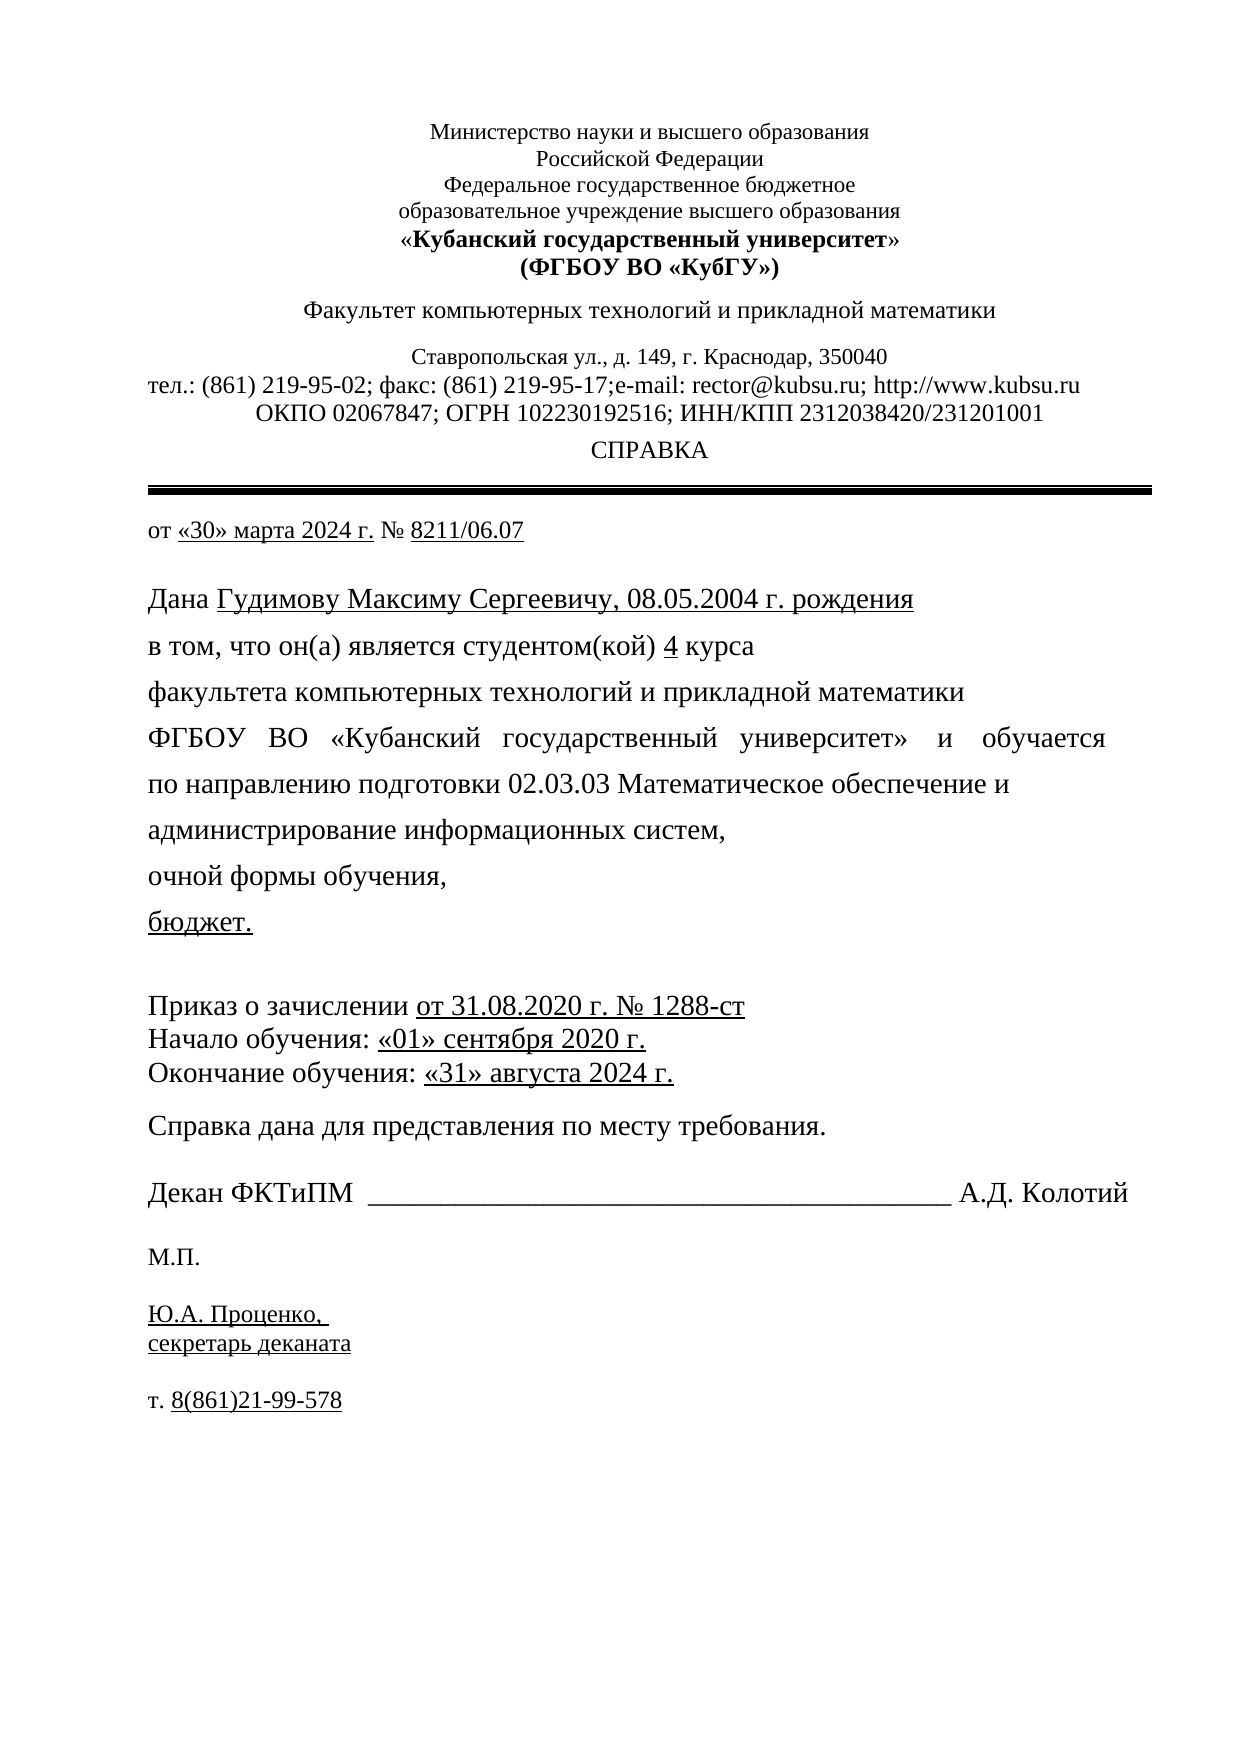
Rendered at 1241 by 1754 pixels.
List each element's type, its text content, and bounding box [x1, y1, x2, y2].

text Ставропольская ул., д. 149, г. Краснодар, 350040 [148, 343, 1152, 370]
subtitle «Кубанский государственный университет» [148, 224, 1152, 252]
text тел.: (861) 219-95-02; факс: (861) 219-95-17;e-mail: rector@kubsu.ru; http://www.kubsu.ru [148, 370, 1152, 398]
text ФГБОУ ВО «Кубанский государственный университет» и обучается [148, 720, 1152, 753]
text СПРАВКА [148, 442, 1152, 462]
subtitle образовательное учреждение высшего образования [148, 197, 1152, 224]
subtitle Министерство науки и высшего образования [148, 118, 1152, 144]
text ОКПО 02067847; ОГРН 102230192516; ИНН/КПП 2312038420/231201001 [148, 398, 1152, 427]
text администрирование информационных систем, [148, 812, 1152, 845]
text очной формы обучения, [148, 858, 1152, 891]
text Декан ФКТиПМ ________________________________________ А.Д. Колотий [148, 1175, 1152, 1208]
subtitle Федеральное государственное бюджетное [148, 171, 1152, 197]
text Дана Гудимову Максиму Сергеевичу, 08.05.2004 г. рождения [148, 582, 1152, 615]
text Справка дана для представления по месту требования. [148, 1108, 1152, 1141]
text М.П. [148, 1242, 1152, 1271]
text бюджет. [148, 904, 1152, 937]
text (ФГБОУ ВО «КубГУ») [148, 252, 1152, 281]
text факультета компьютерных технологий и прикладной математики [148, 674, 1152, 707]
text по направлению подготовки 02.03.03 Математическое обеспечение и [148, 766, 1152, 799]
text Начало обучения: «01» сентября 2020 г. [148, 1021, 1152, 1055]
text в том, что он(а) является студентом(кой) 4 курса [148, 628, 1152, 661]
text Факультет компьютерных технологий и прикладной математики [148, 296, 1152, 324]
text Приказ о зачислении от 31.08.2020 г. № 1288-ст [148, 988, 1152, 1021]
subtitle Российской Федерации [148, 144, 1152, 171]
text от «30» марта 2024 г. № 8211/06.07 [148, 516, 1152, 544]
text Ю.А. Проценко, [148, 1299, 1152, 1328]
text т. 8(861)21-99-578 [148, 1386, 1152, 1414]
text секретарь деканата [148, 1328, 1152, 1357]
text Окончание обучения: «31» августа 2024 г. [148, 1055, 1152, 1088]
